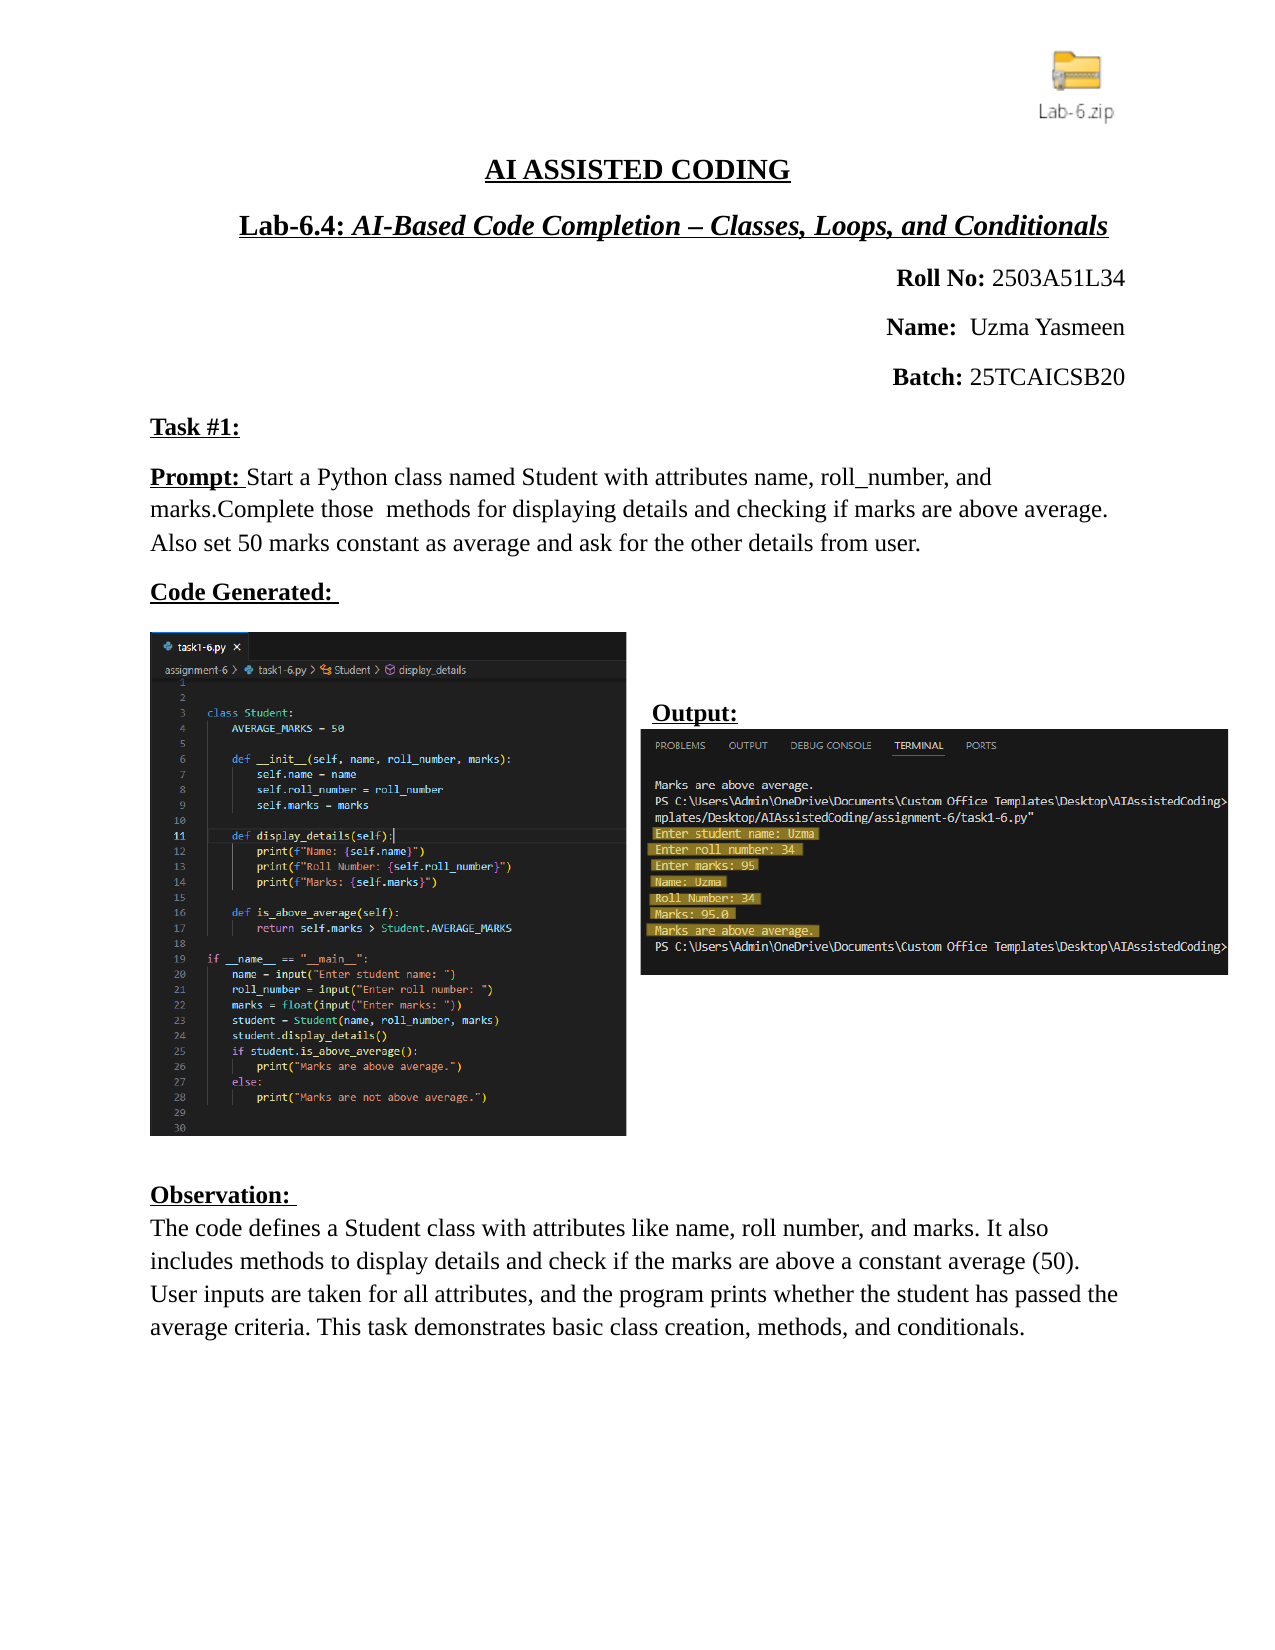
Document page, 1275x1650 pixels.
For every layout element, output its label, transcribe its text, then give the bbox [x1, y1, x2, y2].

text AI ASSISTED CODING [150, 152, 1125, 186]
text Observation: [150, 1180, 1125, 1209]
text The code defines a Student class with attributes like name, roll number, and marks. It also includes methods to display details and check if the marks are above a constant average (50). User inputs are taken for all attributes, and the program prints whether the student has passed the average criteria. This task demonstrates basic class creation, methods, and conditionals. [150, 1213, 1125, 1341]
text Code Generated: [150, 577, 1125, 606]
text Batch: 25TCAICSB20 [150, 362, 1125, 391]
text Roll No: 2503A51L34 [150, 263, 1125, 292]
text Lab-6.4: AI-Based Code Completion – Classes, Loops, and Conditionals [150, 208, 1125, 241]
text Prompt: Start a Python class named Student with attributes name, roll_number, and marks.Complete those methods for displaying details and checking if marks are above average. Also set 50 marks constant as average and ask for the other details from user. [150, 462, 1125, 556]
picture [150, 632, 627, 1136]
text Output: [627, 698, 1125, 726]
text Task #1: [150, 412, 1125, 441]
text Name: Uzma Yasmeen [150, 312, 1125, 341]
picture [640, 729, 1229, 975]
